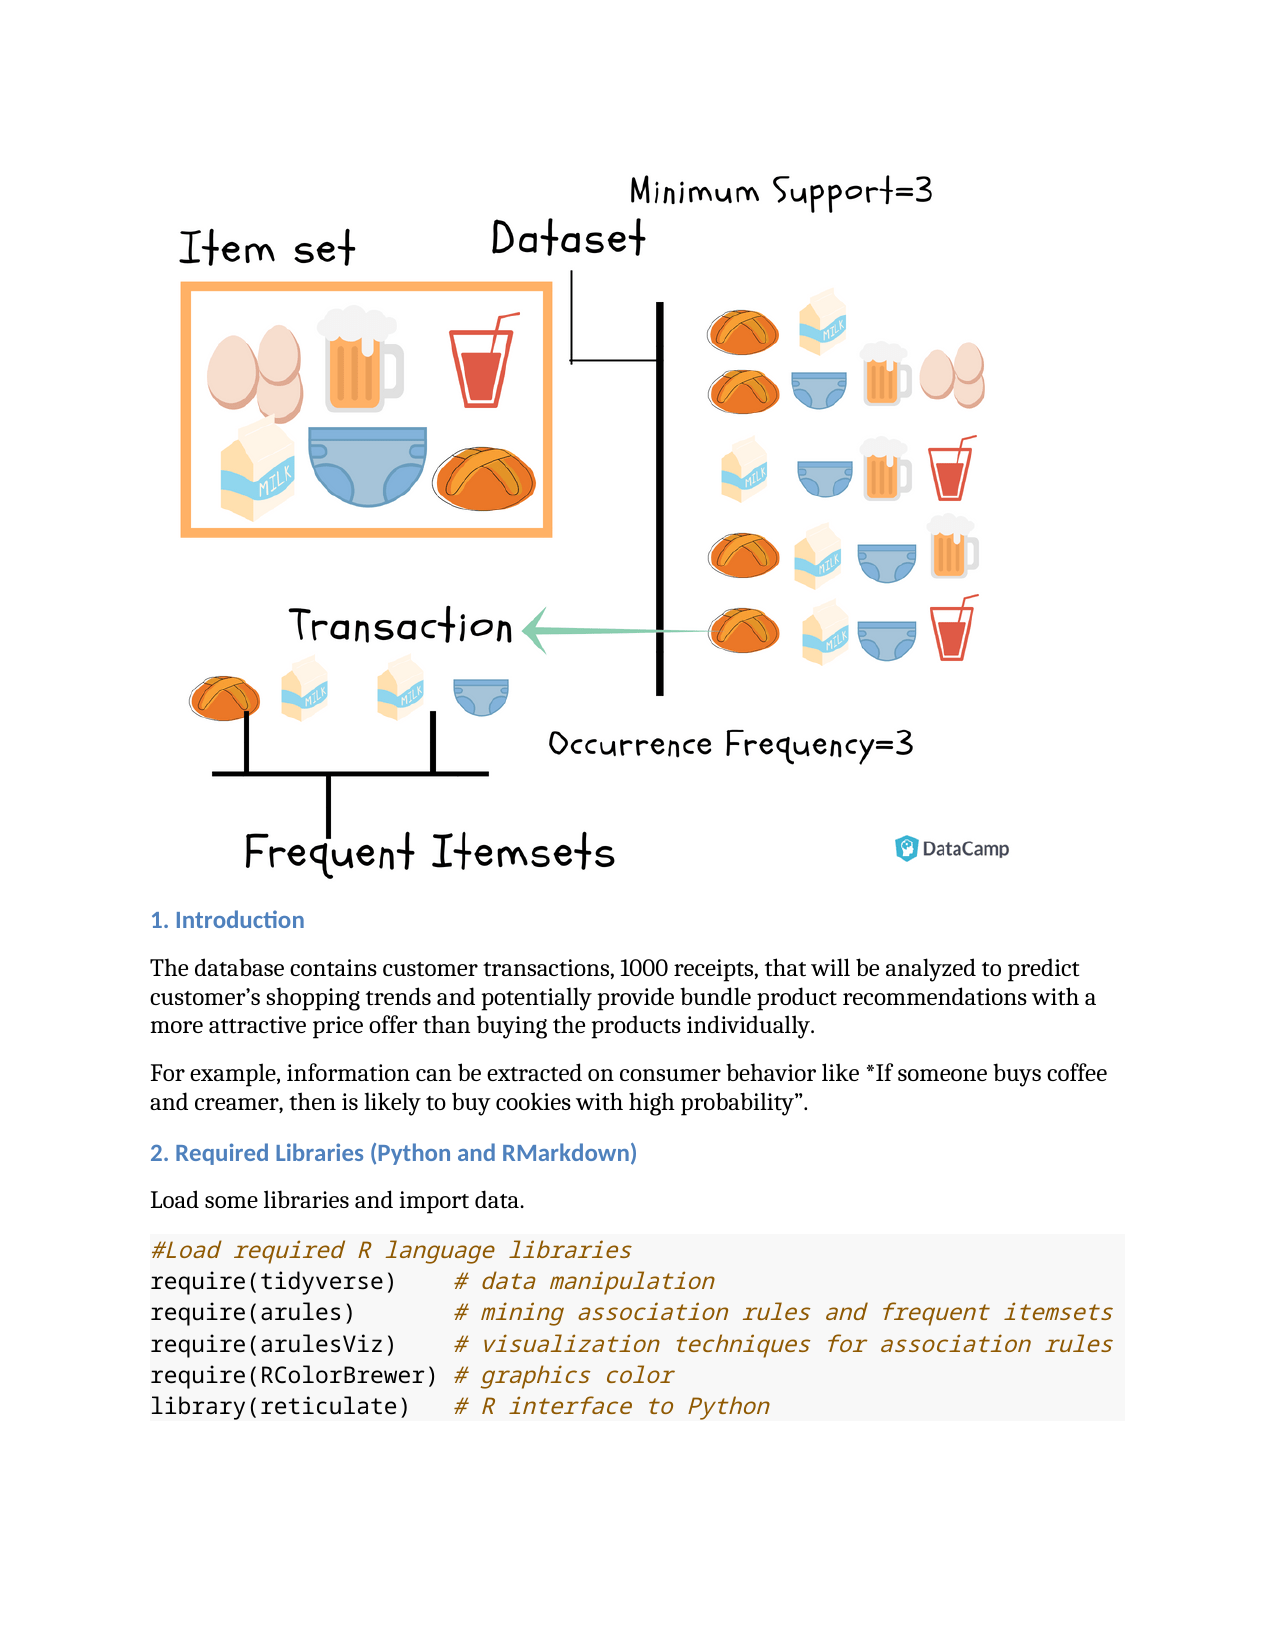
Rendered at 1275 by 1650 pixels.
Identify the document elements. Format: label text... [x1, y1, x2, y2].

picture [150, 150, 1025, 884]
text For example, information can be extracted on consumer behavior like *If someone buys coffee and creamer, then is likely to buy cookies with high probability”. [150, 1059, 1125, 1116]
text Load some libraries and import data. [150, 1186, 1125, 1215]
text #Load required R language libraries require(tidyverse) # data manipulation require(arules) # mining association rules and frequent itemsets require(arulesViz) # visualization techniques for association rules require(RColorBrewer) # graphics color library(reticulate) # R interface to Python [150, 1234, 1125, 1421]
subtitle 1. Introduction [150, 904, 1125, 935]
subtitle 2. Required Libraries (Python and RMarkdown) [150, 1137, 1125, 1167]
text The database contains customer transactions, 1000 receipts, that will be analyzed to predict customer’s shopping trends and potentially provide bundle product recommendations with a more attractive price offer than buying the products individually. [150, 954, 1125, 1040]
